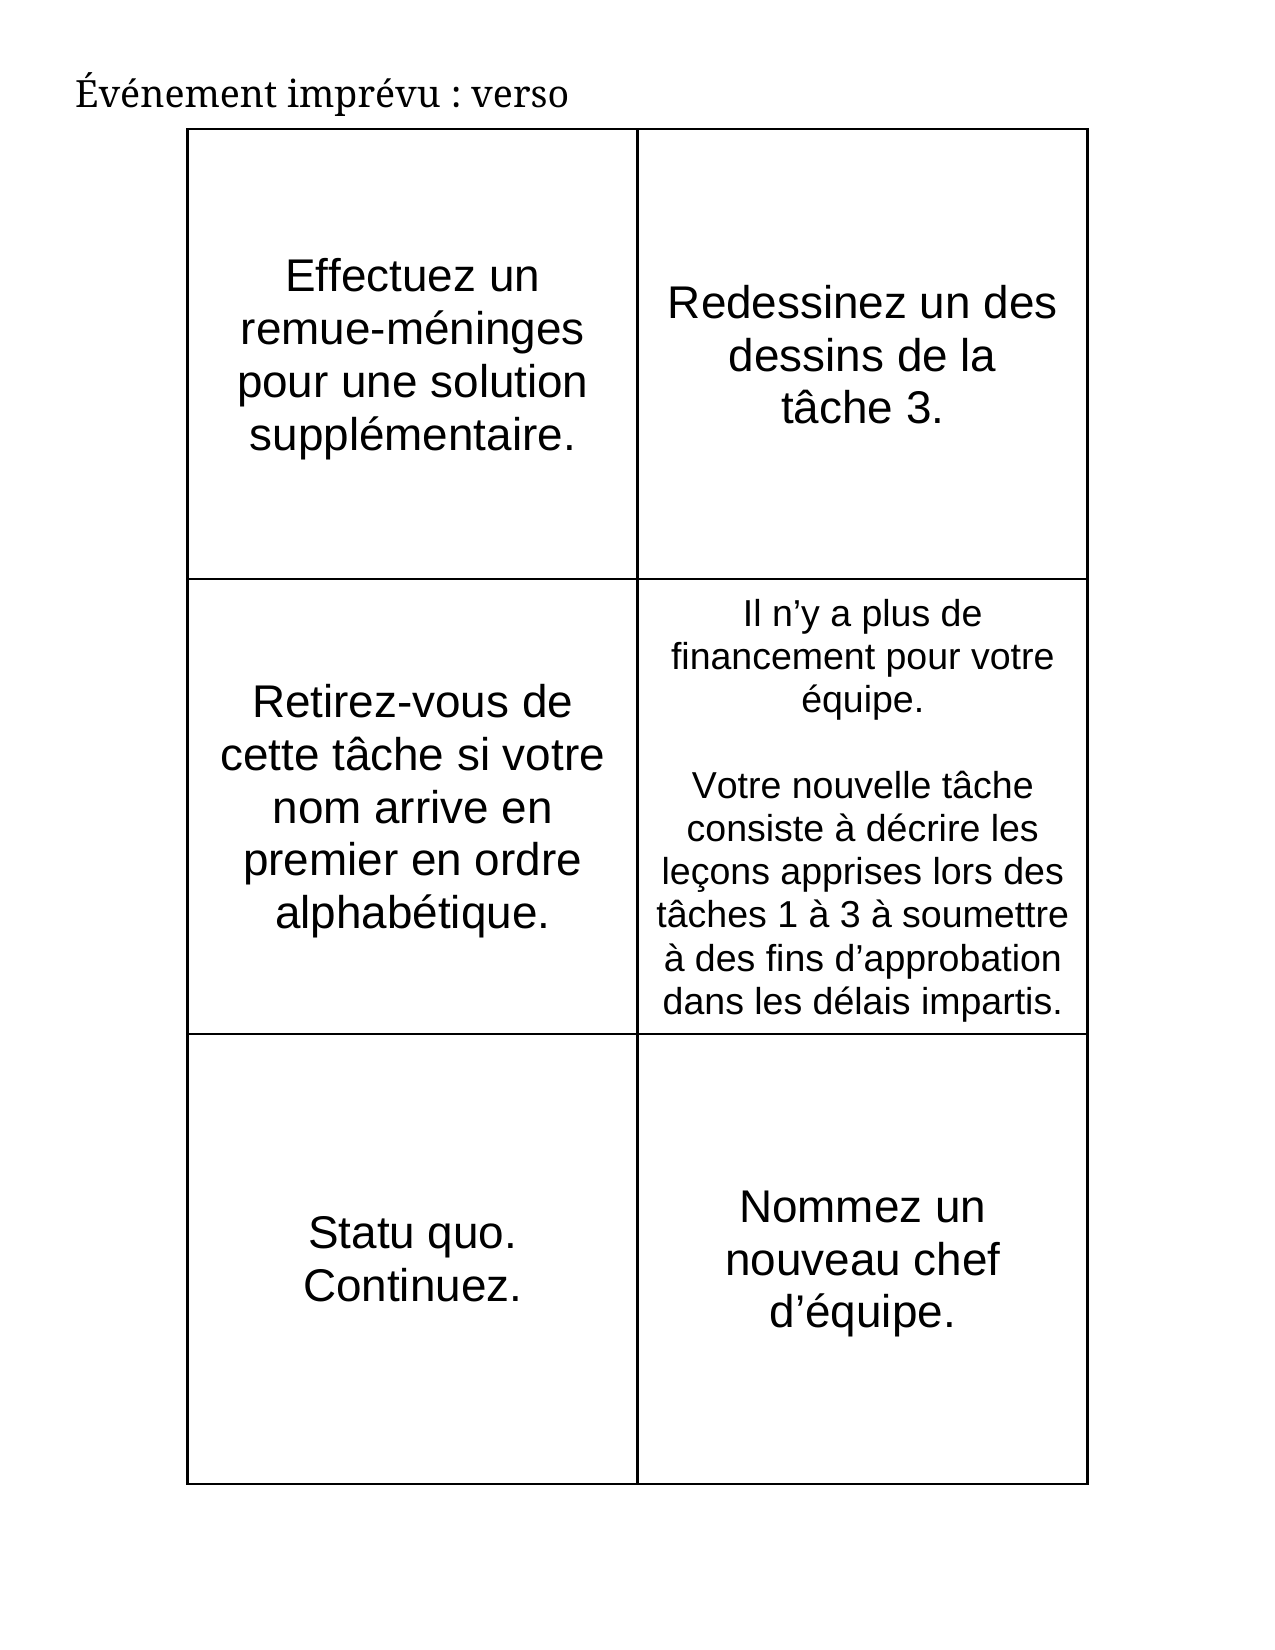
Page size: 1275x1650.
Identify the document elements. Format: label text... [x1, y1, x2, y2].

table_header Redessinez un des dessins de la tâche 3. [639, 130, 1086, 578]
table_cell Nommez un nouveau chef d’équipe. [639, 1035, 1086, 1482]
table_cell Il n’y a plus de financement pour votre équipe. Votre nouvelle tâche consiste à décrire les leçons apprises lors des tâches 1 à 3 à soumettre à des fins d’approbation dans les délais impartis. [639, 580, 1086, 1032]
subtitle Événement imprévu : verso [75, 75, 1200, 116]
table_cell Retirez-vous de cette tâche si votre nom arrive en premier en ordre alphabétique. [189, 580, 636, 1032]
table_header Effectuez un remue-méninges pour une solution supplémentaire. [189, 130, 636, 578]
table_cell Statu quo. Continuez. [189, 1035, 636, 1482]
